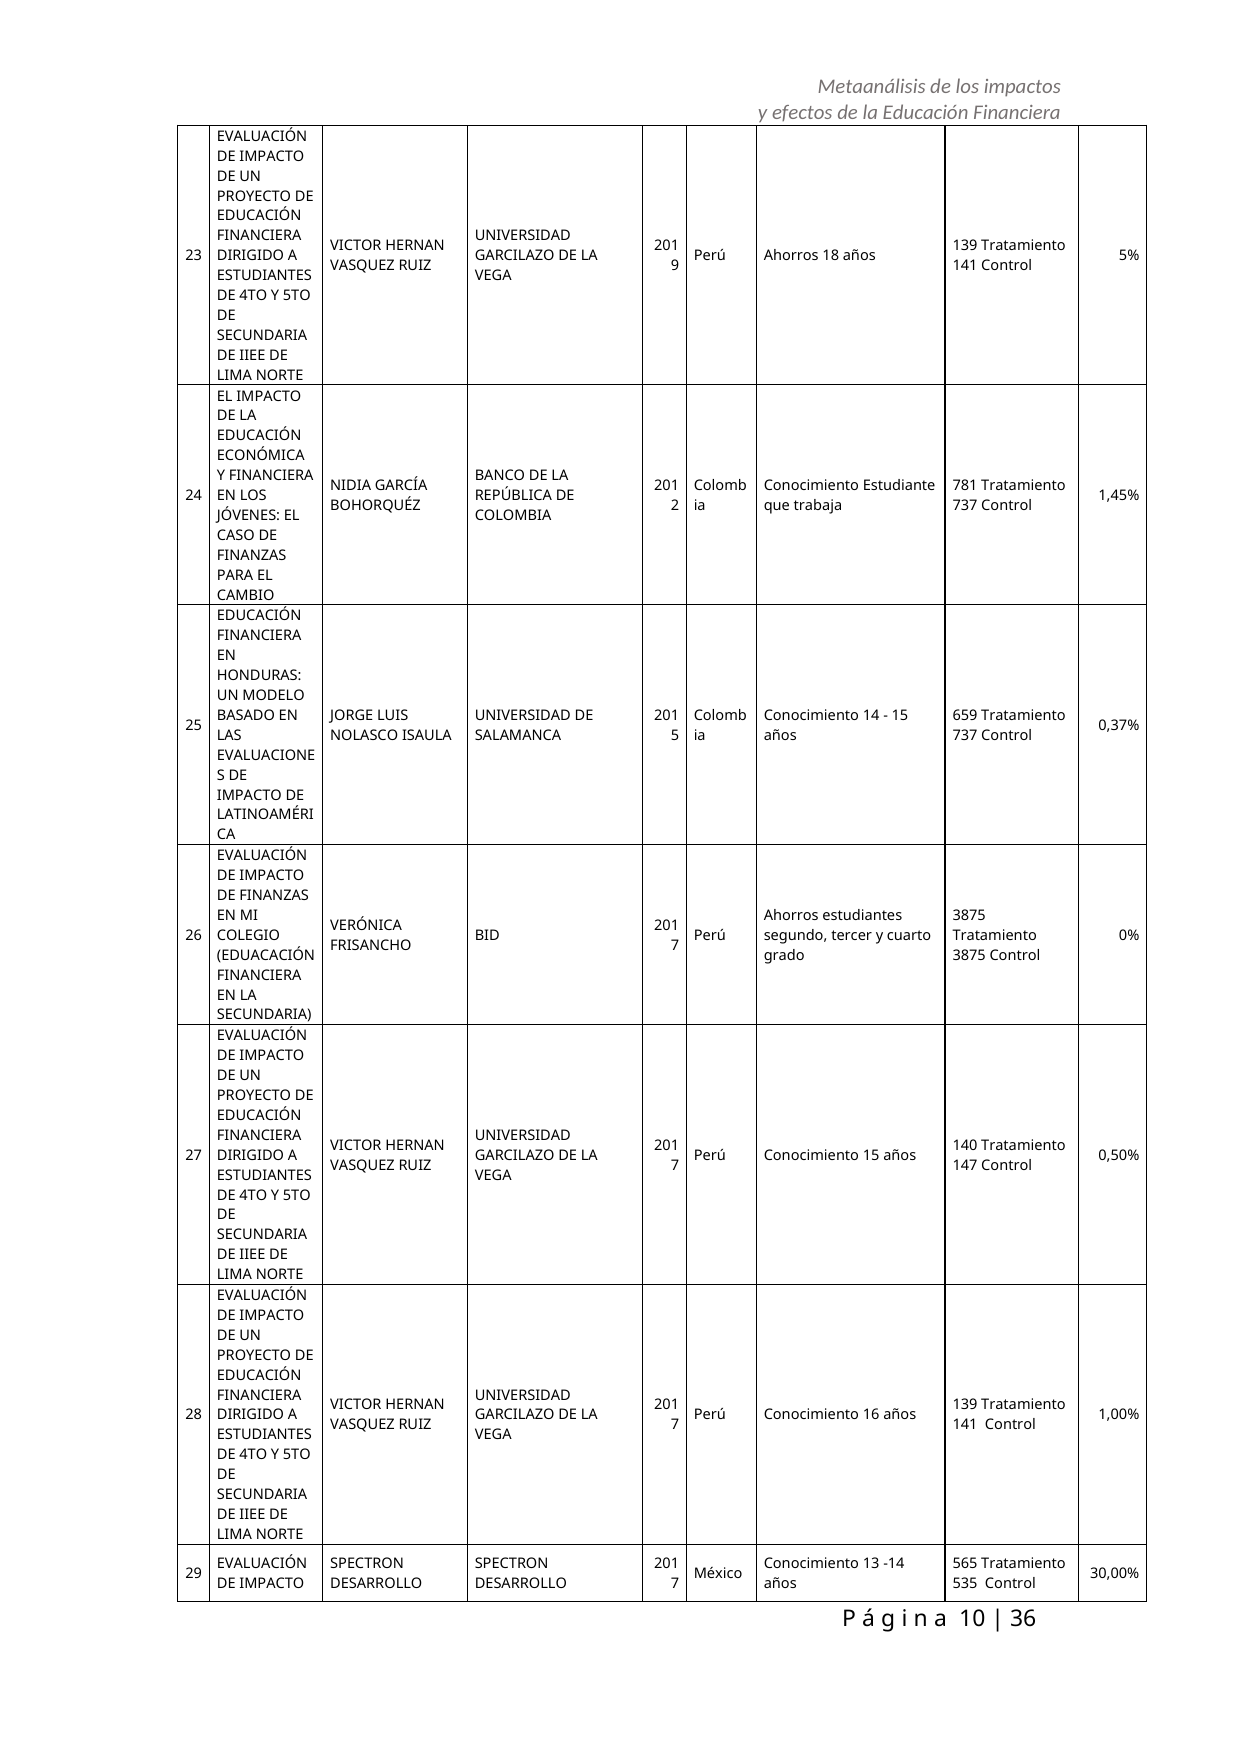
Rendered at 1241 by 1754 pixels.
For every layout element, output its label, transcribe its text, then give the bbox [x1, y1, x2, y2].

table_cell 27 [178, 1025, 209, 1284]
table_cell EDUCACIÓN FINANCIERA EN HONDURAS: UN MODELO BASADO EN LAS EVALUACIONES DE IMPACTO DE LATINOAMÉRICA [210, 605, 322, 844]
table_cell UNIVERSIDAD GARCILAZO DE LA VEGA [468, 1285, 642, 1543]
table_cell Conocimiento 16 años [757, 1285, 944, 1543]
table_cell EL IMPACTO DE LA EDUCACIÓN ECONÓMICA Y FINANCIERA EN LOS JÓVENES: EL CASO DE FINANZAS PARA EL CAMBIO [210, 385, 322, 604]
table_cell 140 Tratamiento 147 Control [946, 1025, 1078, 1284]
table_cell Ahorros 18 años [757, 126, 944, 384]
table_cell Conocimiento Estudiante que trabaja [757, 385, 944, 604]
table_cell Perú [687, 845, 756, 1024]
table_cell Perú [687, 1025, 756, 1284]
table_cell 30,00% [1079, 1545, 1146, 1601]
table_cell SPECTRON DESARROLLO [323, 1545, 467, 1601]
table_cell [210, 1545, 322, 1601]
table_cell 3875 Tratamiento 3875 Control [946, 845, 1078, 1024]
table_cell Conocimiento 14 - 15 años [757, 605, 944, 844]
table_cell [757, 1545, 944, 1601]
table_cell UNIVERSIDAD GARCILAZO DE LA VEGA [468, 1025, 642, 1284]
table_cell EVALUACIÓN DE IMPACTO DE UN PROYECTO DE EDUCACIÓN FINANCIERA DIRIGIDO A ESTUDIANTES DE 4TO Y 5TO DE SECUNDARIA DE IIEE DE LIMA NORTE [210, 1285, 322, 1543]
table_cell 0% [1079, 845, 1146, 1024]
table_cell VERÓNICA FRISANCHO [323, 845, 467, 1024]
table_cell BANCO DE LA REPÚBLICA DE COLOMBIA [468, 385, 642, 604]
table_cell Conocimiento 15 años [757, 1025, 944, 1284]
table_cell 1,45% [1079, 385, 1146, 604]
table_cell 23 [178, 126, 209, 384]
table_cell 1,00% [1079, 1285, 1146, 1543]
table_cell 29 [178, 1545, 209, 1601]
table_cell 139 Tratamiento 141 Control [946, 1285, 1078, 1543]
table_cell 2017 [643, 1285, 686, 1543]
table_cell BID [468, 845, 642, 1024]
table_cell 2012 [643, 385, 686, 604]
table_cell 2017 [643, 845, 686, 1024]
table_cell 25 [178, 605, 209, 844]
table_cell Perú [687, 126, 756, 384]
table_cell 781 Tratamiento 737 Control [946, 385, 1078, 604]
table_cell 28 [178, 1285, 209, 1543]
table_cell 0,50% [1079, 1025, 1146, 1284]
table_cell 5% [1079, 126, 1146, 384]
table_cell Colombia [687, 385, 756, 604]
table_cell VICTOR HERNAN VASQUEZ RUIZ [323, 1285, 467, 1543]
table_cell Colombia [687, 605, 756, 844]
table_cell Perú [687, 1285, 756, 1543]
table_cell 2015 [643, 605, 686, 844]
table_cell 0,37% [1079, 605, 1146, 844]
table_cell 659 Tratamiento 737 Control [946, 605, 1078, 844]
table_cell EVALUACIÓN DE IMPACTO DE UN PROYECTO DE EDUCACIÓN FINANCIERA DIRIGIDO A ESTUDIANTES DE 4TO Y 5TO DE SECUNDARIA DE IIEE DE LIMA NORTE [210, 1025, 322, 1284]
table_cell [946, 1545, 1078, 1601]
table_cell JORGE LUIS NOLASCO ISAULA [323, 605, 467, 844]
table_cell 2019 [643, 126, 686, 384]
table_cell NIDIA GARCÍA BOHORQUÉZ [323, 385, 467, 604]
table_cell Ahorros estudiantes segundo, tercer y cuarto grado [757, 845, 944, 1024]
table_cell EVALUACIÓN DE IMPACTO DE FINANZAS EN MI COLEGIO (EDUACACIÓN FINANCIERA EN LA SECUNDARIA) [210, 845, 322, 1024]
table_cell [323, 126, 467, 384]
table_cell 2017 [643, 1545, 686, 1601]
table_cell SPECTRON DESARROLLO [468, 1545, 642, 1601]
table_cell 26 [178, 845, 209, 1024]
table_cell 2017 [643, 1025, 686, 1284]
table_cell México [687, 1545, 756, 1601]
table_cell 139 Tratamiento 141 Control [946, 126, 1078, 384]
table_cell UNIVERSIDAD DE SALAMANCA [468, 605, 642, 844]
table_cell 24 [178, 385, 209, 604]
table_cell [210, 126, 322, 384]
table_cell VICTOR HERNAN VASQUEZ RUIZ [323, 1025, 467, 1284]
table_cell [468, 126, 642, 384]
